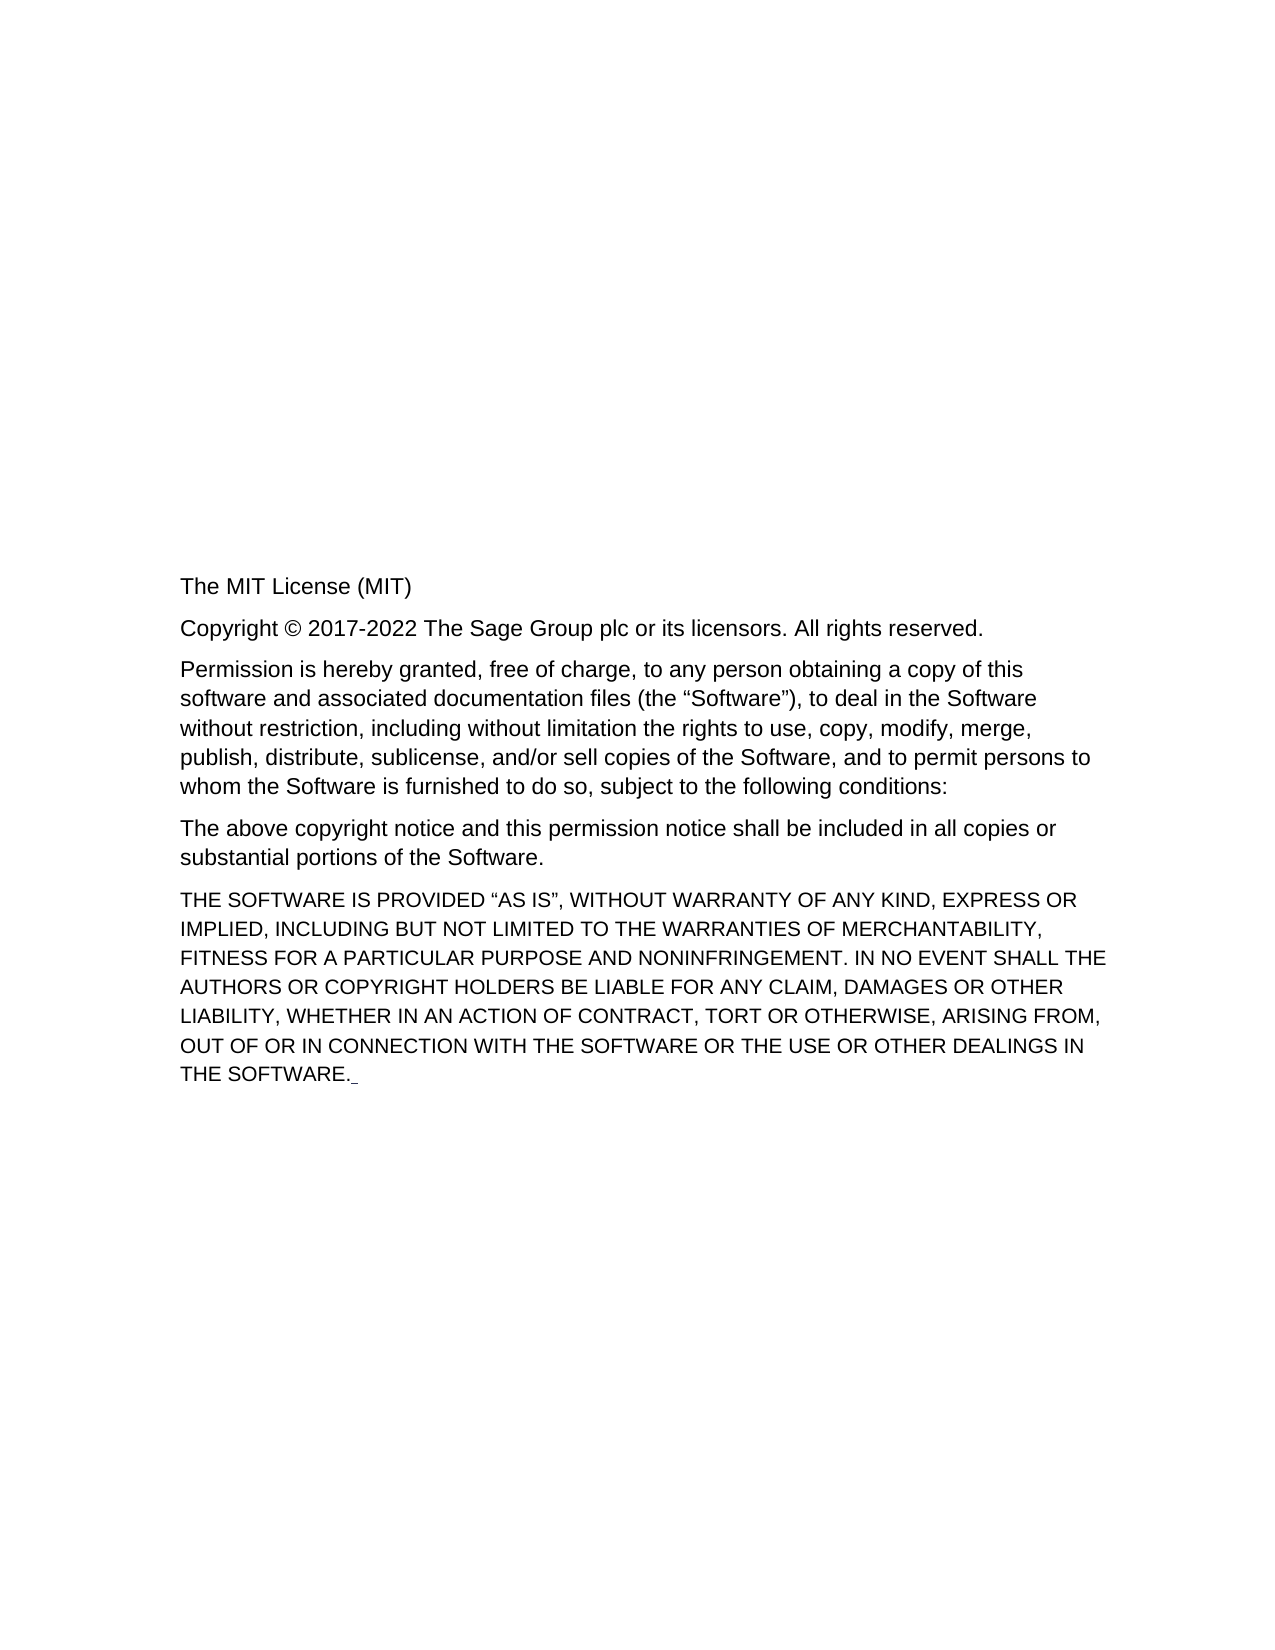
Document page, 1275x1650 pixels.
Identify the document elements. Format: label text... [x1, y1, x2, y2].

text The above copyright notice and this permission notice shall be included in all copies or substantial portions of the Software. [180, 812, 1110, 870]
text THE SOFTWARE IS PROVIDED “AS IS”, WITHOUT WARRANTY OF ANY KIND, EXPRESS OR IMPLIED, INCLUDING BUT NOT LIMITED TO THE WARRANTIES OF MERCHANTABILITY, FITNESS FOR A PARTICULAR PURPOSE AND NONINFRINGEMENT. IN NO EVENT SHALL THE AUTHORS OR COPYRIGHT HOLDERS BE LIABLE FOR ANY CLAIM, DAMAGES OR OTHER LIABILITY, WHETHER IN AN ACTION OF CONTRACT, TORT OR OTHERWISE, ARISING FROM, OUT OF OR IN CONNECTION WITH THE SOFTWARE OR THE USE OR OTHER DEALINGS IN THE SOFTWARE. [180, 882, 1110, 1087]
text Copyright © 2017-2022 The Sage Group plc or its licensors. All rights reserved. [180, 612, 1110, 641]
text Permission is hereby granted, free of charge, to any person obtaining a copy of this software and associated documentation files (the “Software”), to deal in the Software without restriction, including without limitation the rights to use, copy, modify, merge, publish, distribute, sublicense, and/or sell copies of the Software, and to permit persons to whom the Software is furnished to do so, subject to the following conditions: [180, 653, 1110, 799]
text The MIT License (MIT) [180, 570, 1110, 599]
